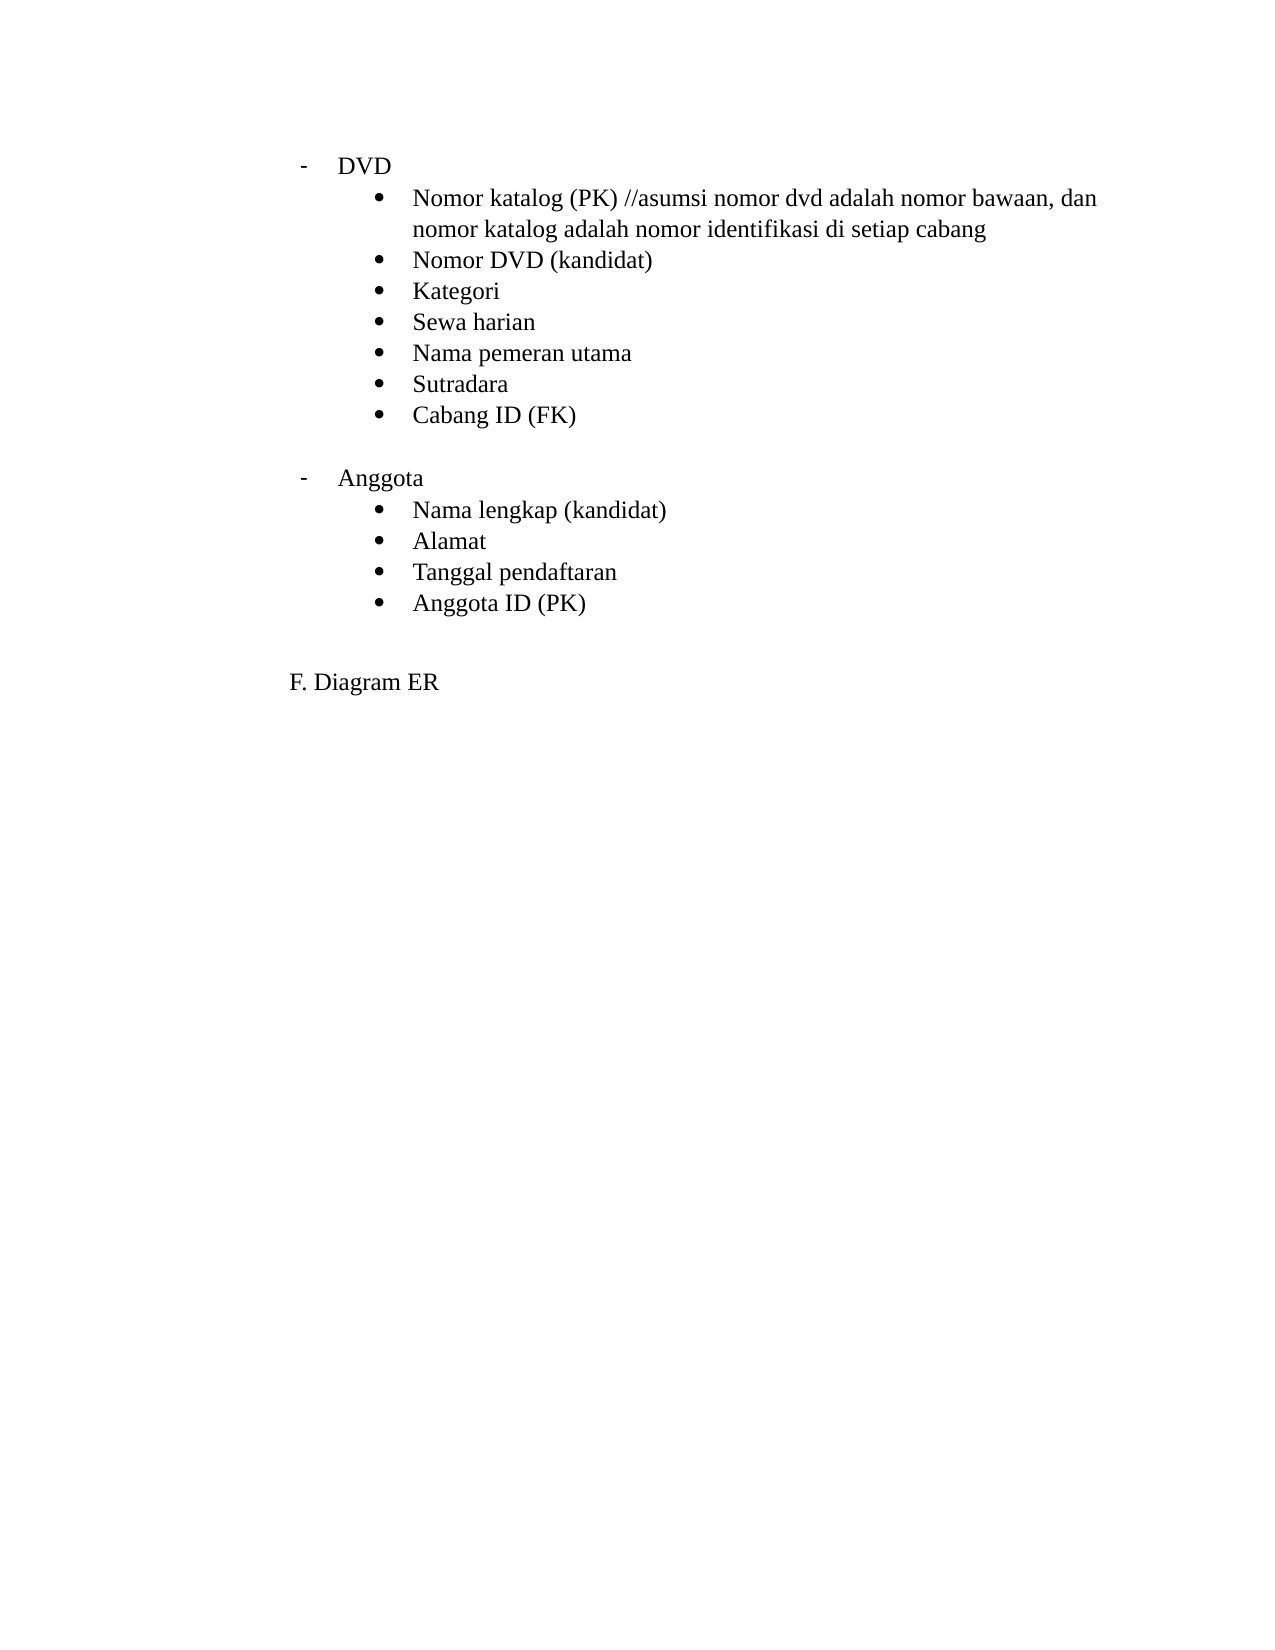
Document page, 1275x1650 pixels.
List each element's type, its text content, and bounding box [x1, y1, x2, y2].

text F. Diagram ER [150, 667, 1125, 696]
list Cabang ID (FK) [375, 400, 1125, 429]
list Nama lengkap (kandidat) [375, 495, 1125, 524]
list Sutradara [375, 369, 1125, 398]
list Sewa harian [375, 307, 1125, 336]
list Kategori [375, 276, 1125, 305]
list Nomor katalog (PK) //asumsi nomor dvd adalah nomor bawaan, dan nomor katalog adalah nomor identifikasi di setiap cabang [375, 183, 1125, 243]
list Nama pemeran utama [375, 338, 1125, 367]
list Anggota ID (PK) [375, 588, 1125, 617]
list DVD [300, 150, 1125, 181]
list Anggota [300, 462, 1125, 493]
list Alamat [375, 526, 1125, 555]
list Tanggal pendaftaran [375, 557, 1125, 586]
list Nomor DVD (kandidat) [375, 245, 1125, 274]
